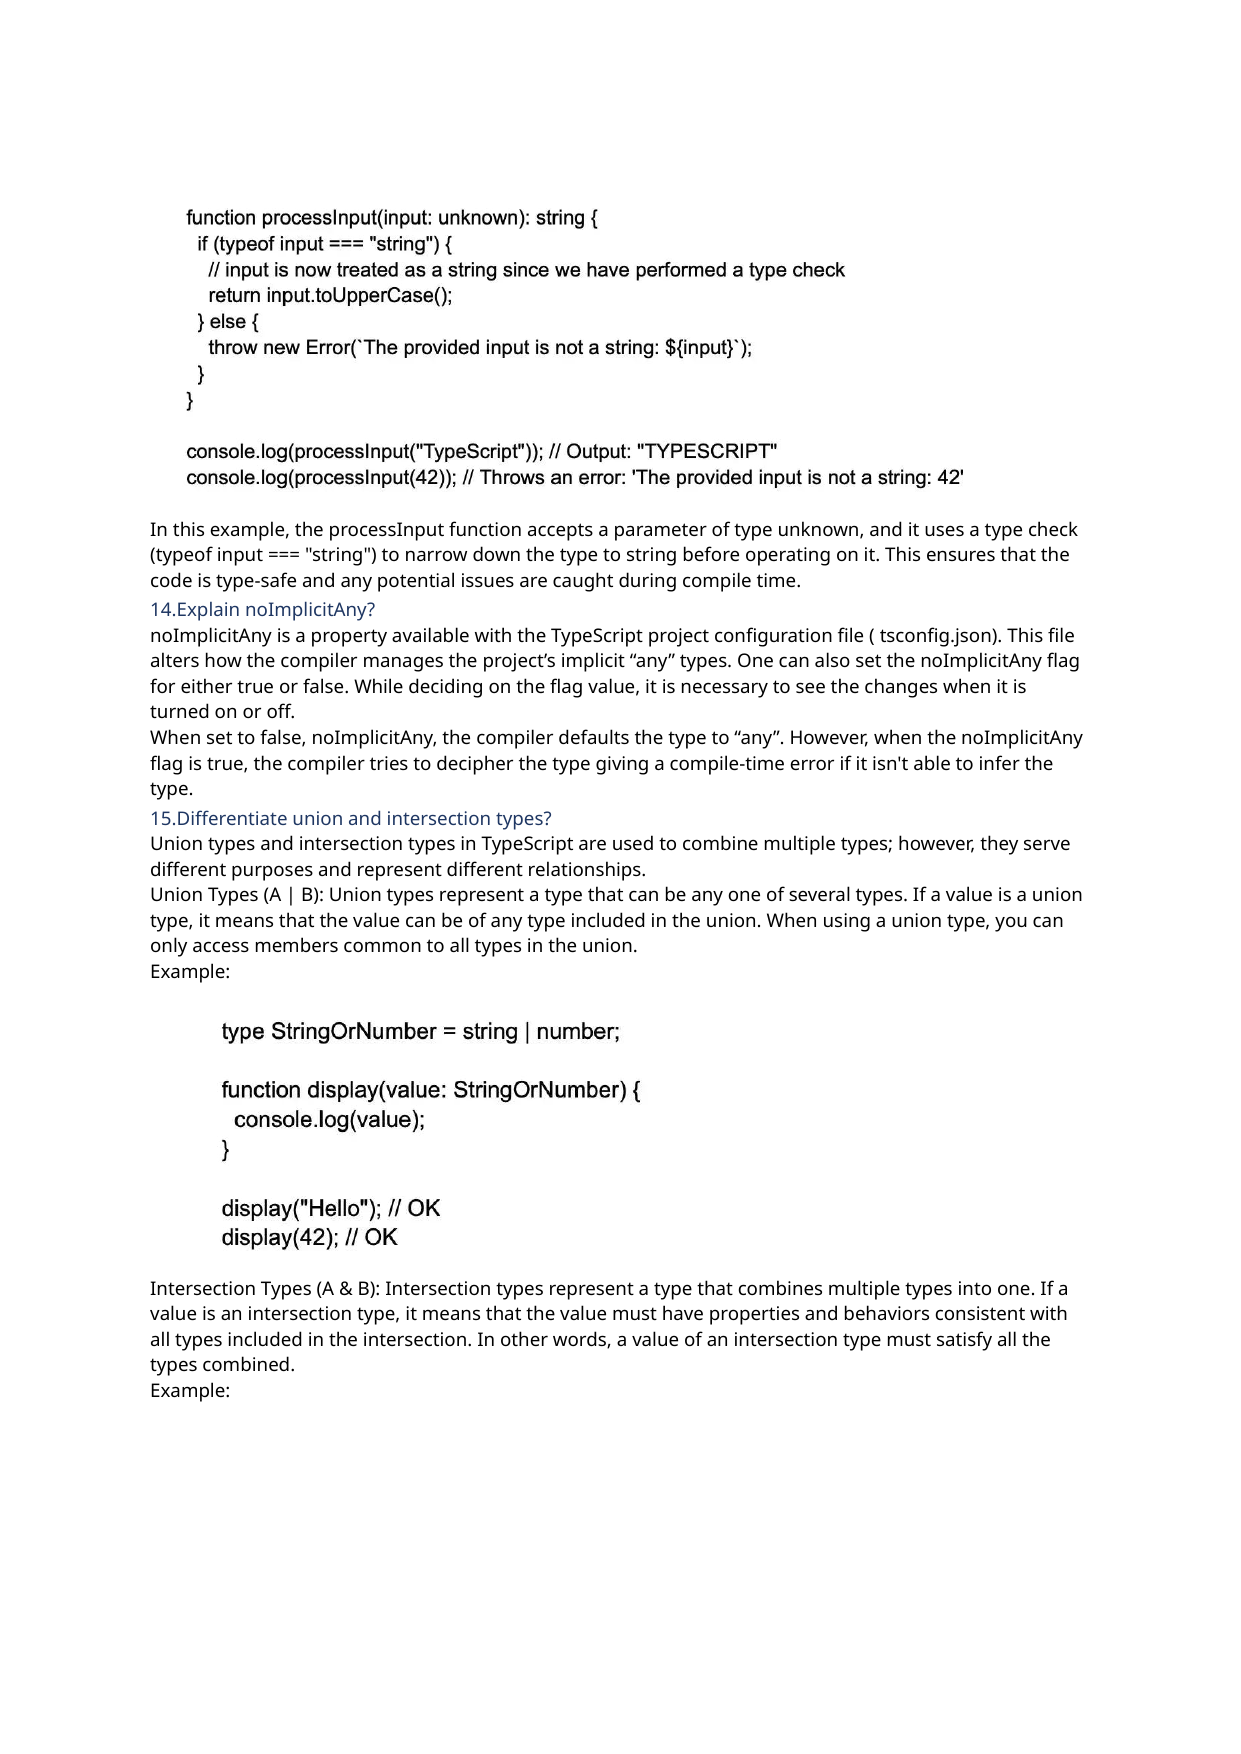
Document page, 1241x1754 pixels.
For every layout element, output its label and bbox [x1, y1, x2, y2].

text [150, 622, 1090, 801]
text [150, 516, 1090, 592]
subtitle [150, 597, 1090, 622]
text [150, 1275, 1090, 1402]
picture [150, 983, 1091, 1275]
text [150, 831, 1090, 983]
picture [150, 150, 1091, 516]
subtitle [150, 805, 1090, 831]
